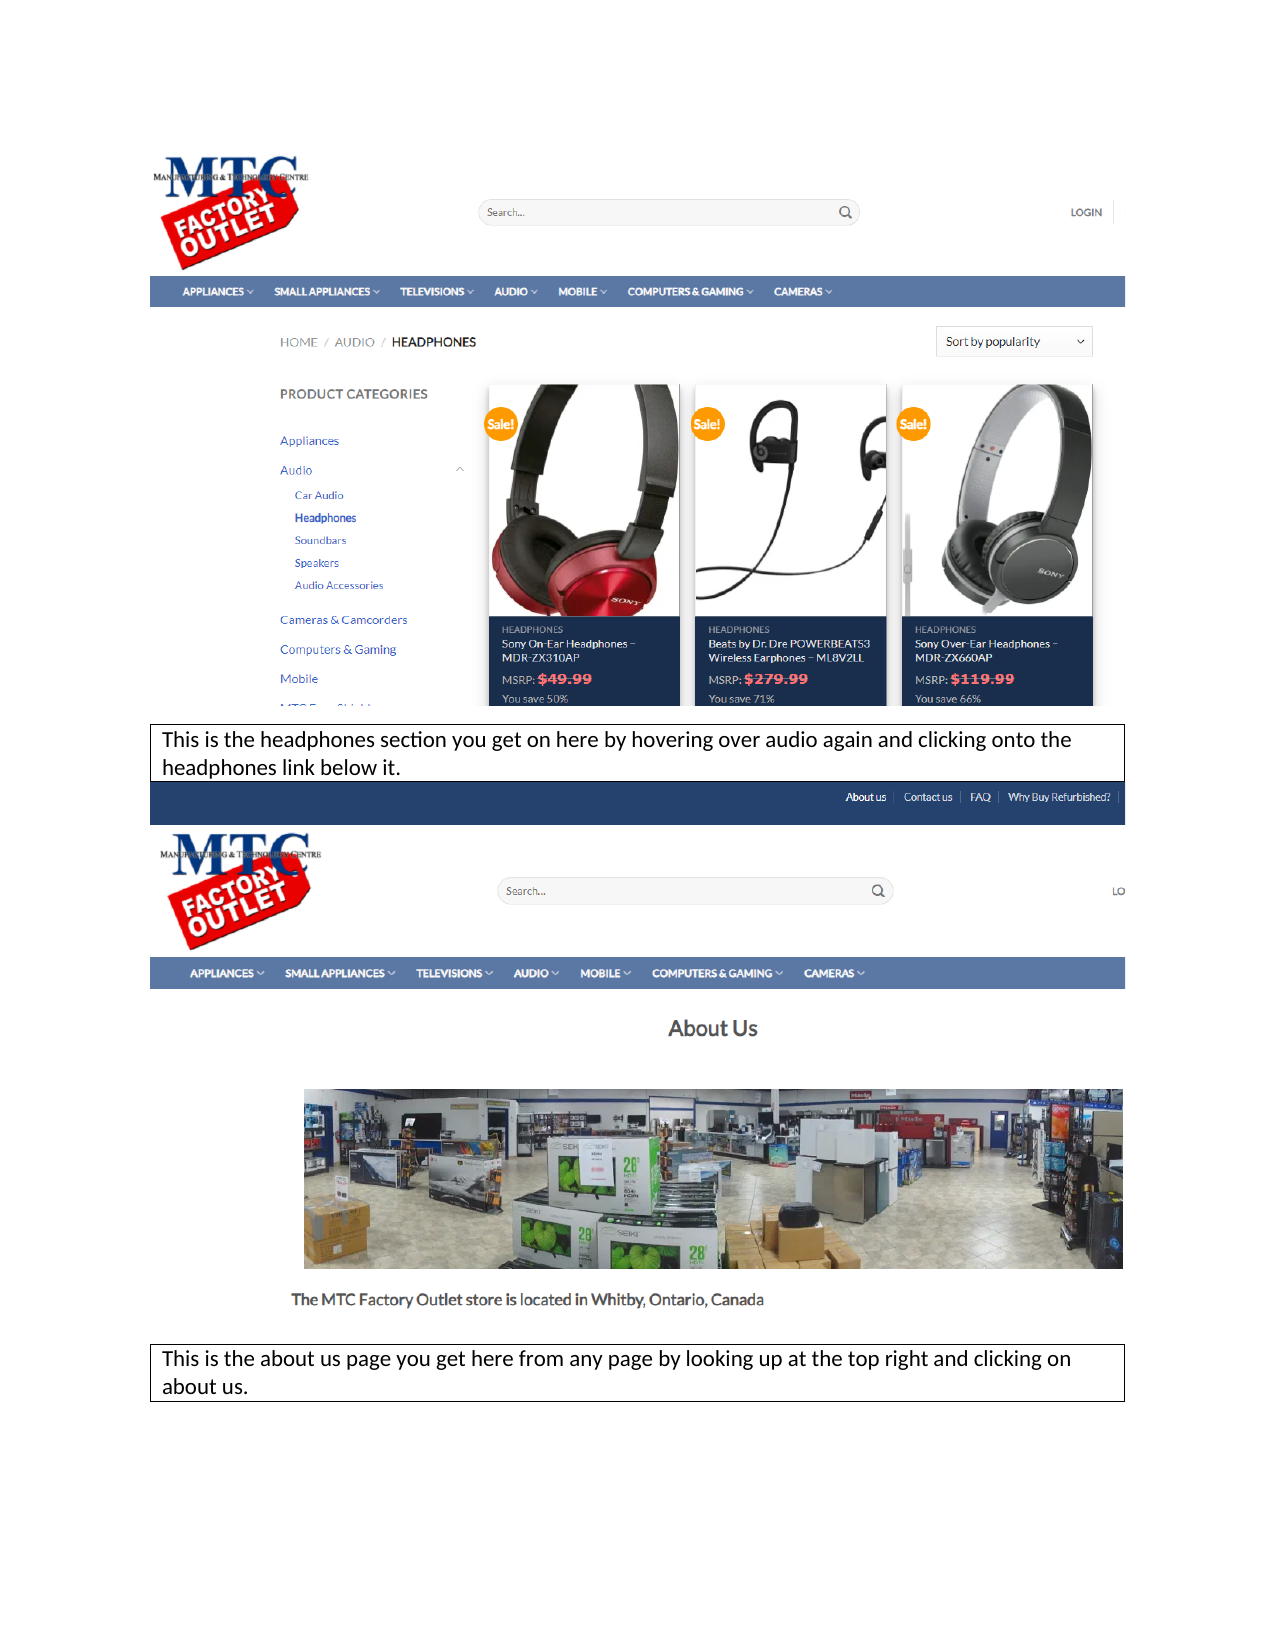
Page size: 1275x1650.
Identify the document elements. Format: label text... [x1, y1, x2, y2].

table_header This is the headphones section you get on here by hovering over audio again and clicking onto the headphones link below it. [151, 725, 1124, 781]
table_header This is the about us page you get here from any page by looking up at the top right and clicking on about us. [151, 1345, 1124, 1401]
picture [150, 150, 1125, 706]
picture [150, 782, 1125, 1325]
